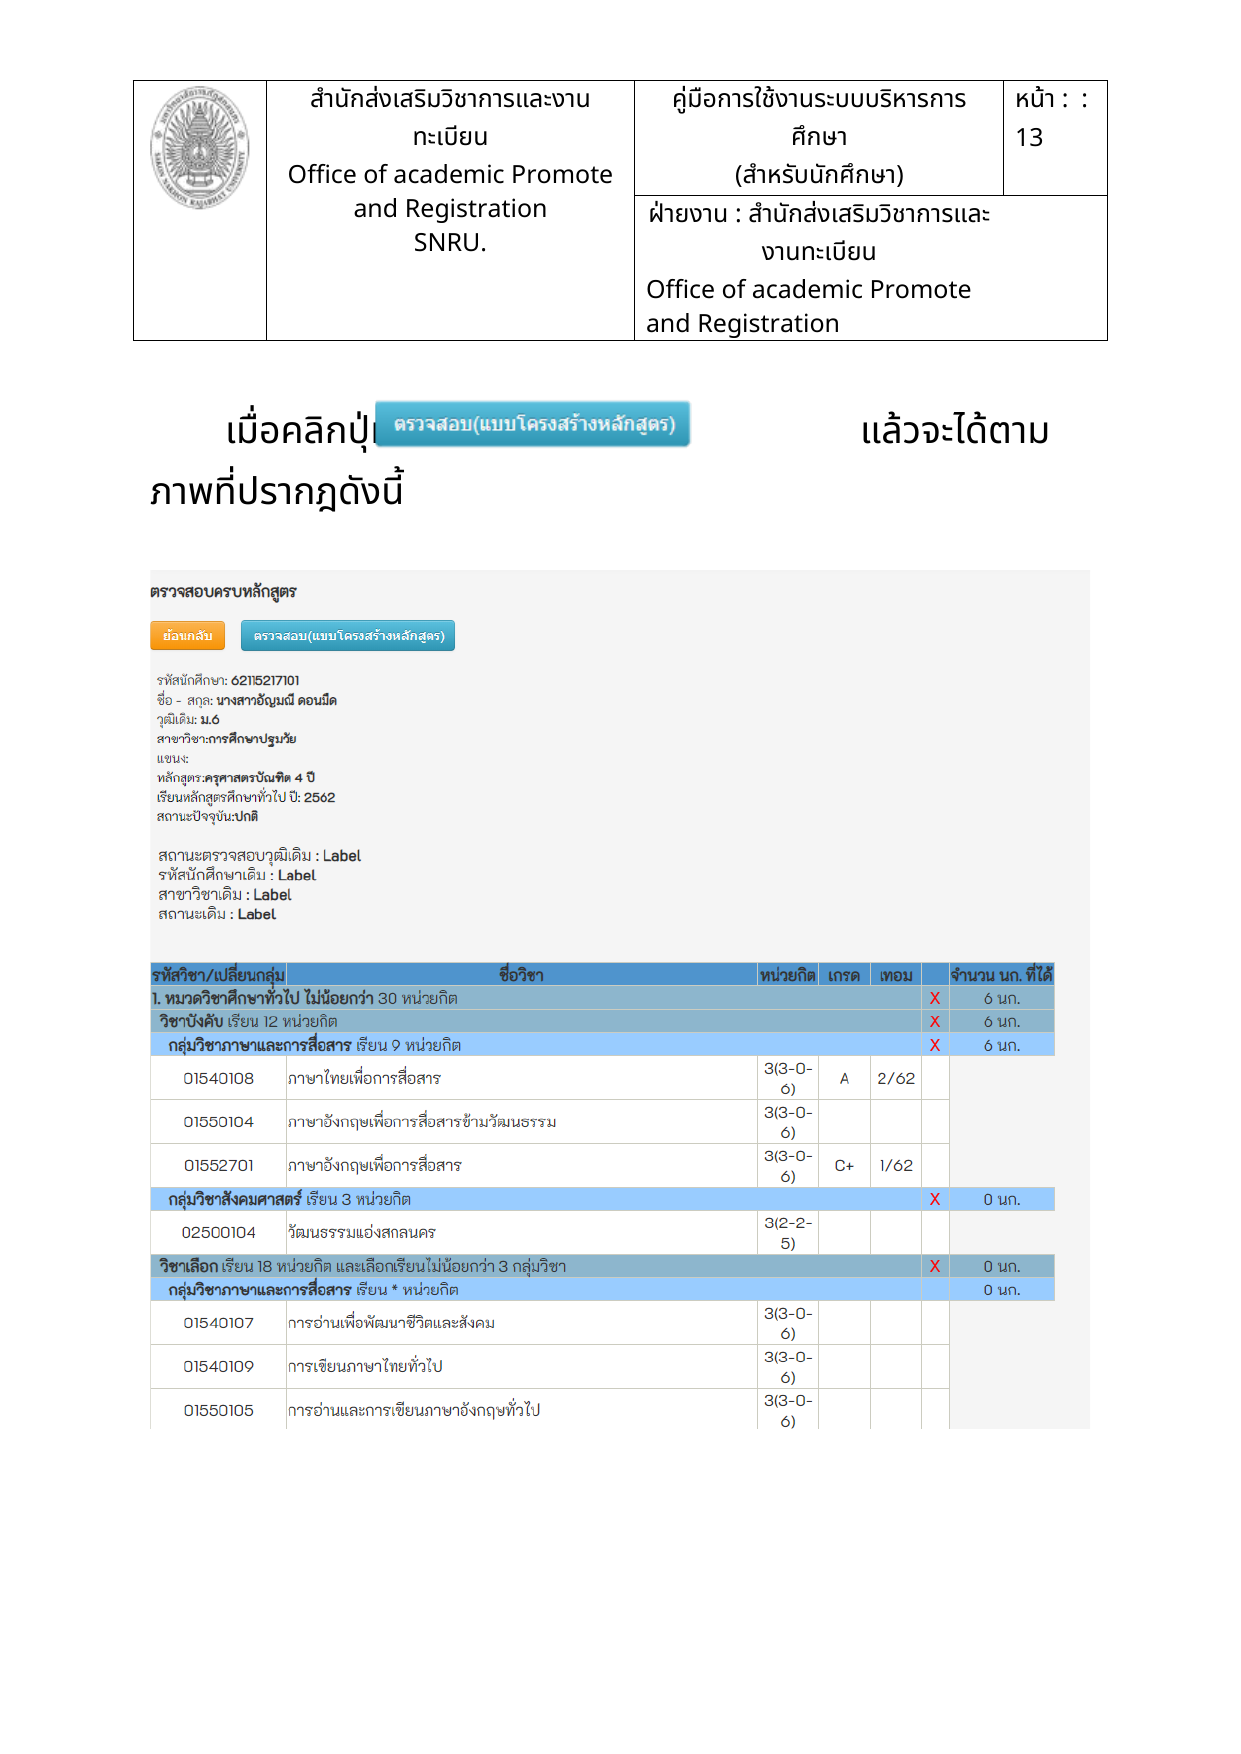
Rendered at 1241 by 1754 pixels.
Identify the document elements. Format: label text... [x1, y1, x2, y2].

text เมื่อคลิกปุ่ม แล้วจะได้ตามภาพที่ปรากฎดังนี้ [150, 403, 1090, 521]
picture [150, 570, 1091, 1429]
picture [149, 82, 254, 211]
picture [375, 396, 693, 454]
